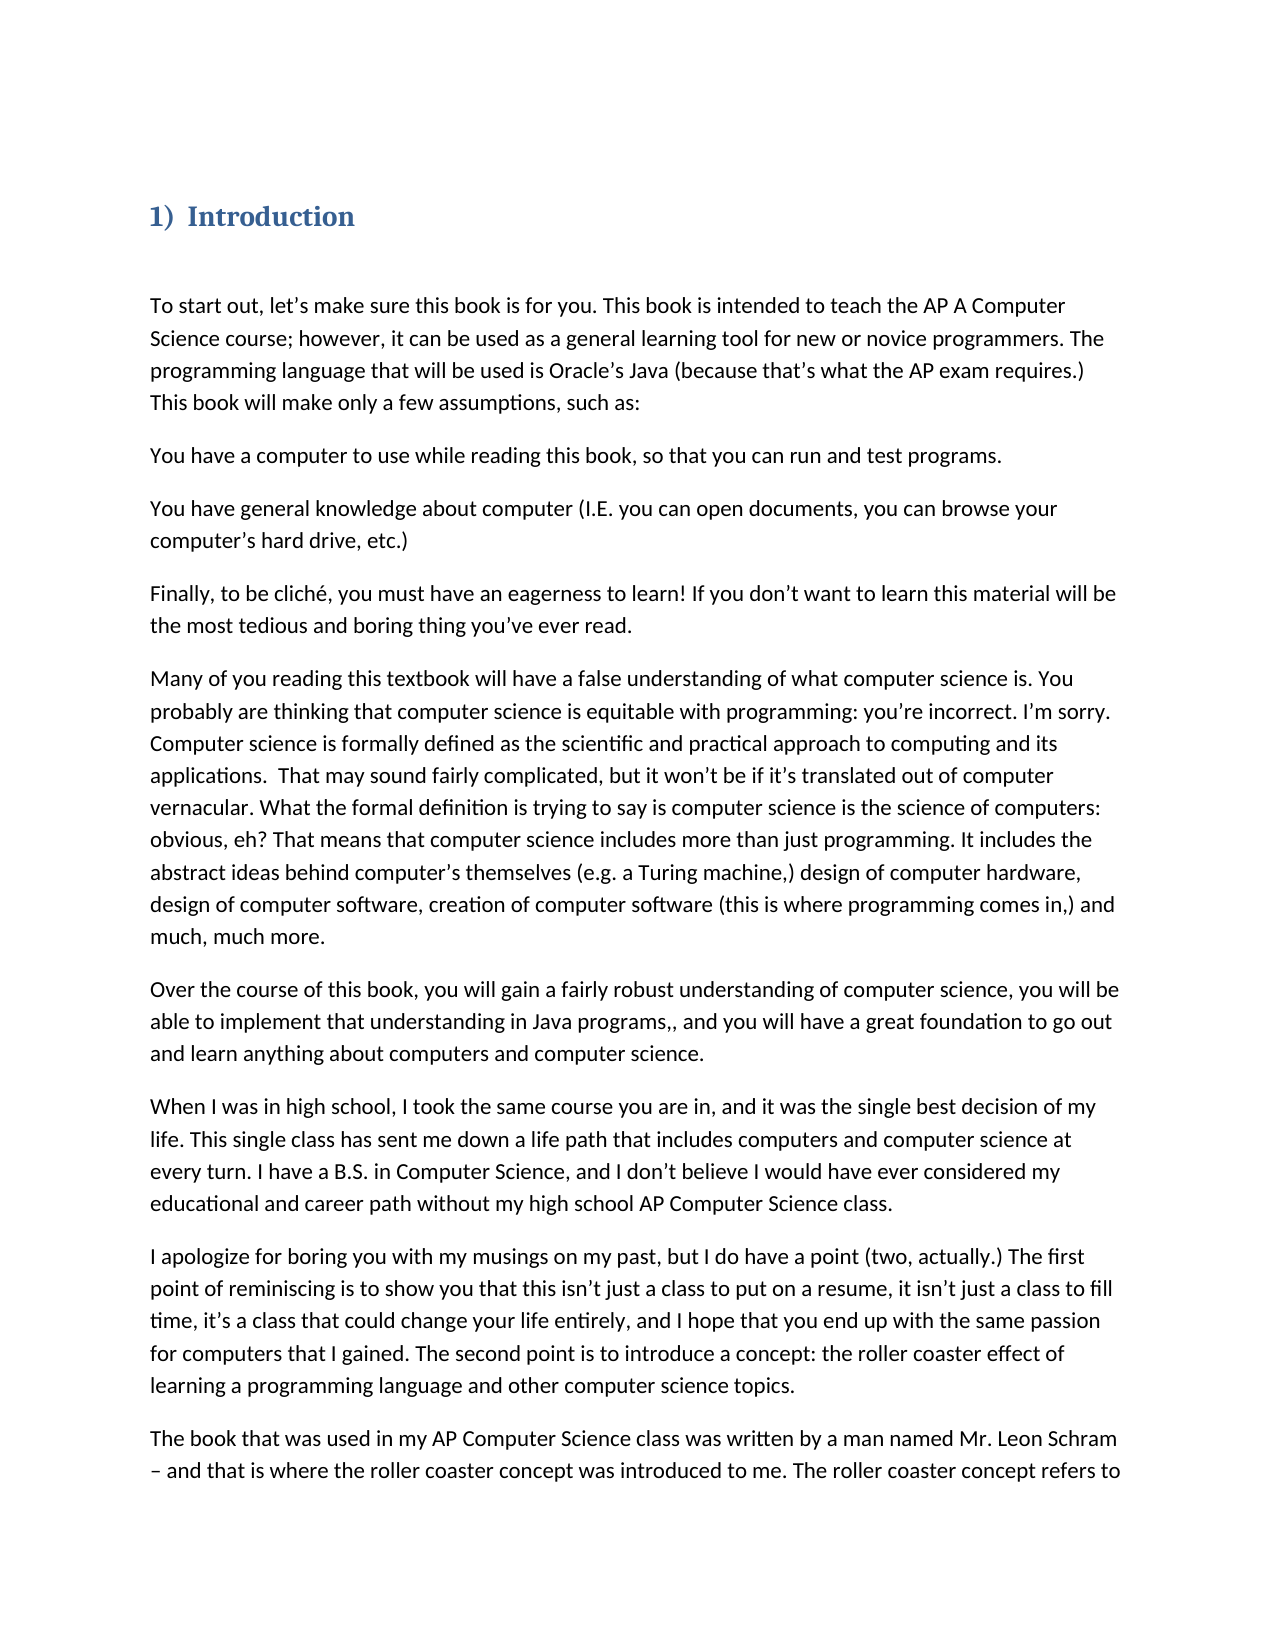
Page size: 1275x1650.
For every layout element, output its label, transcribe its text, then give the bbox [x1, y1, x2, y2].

subtitle Introduction [150, 200, 1125, 233]
text To start out, let’s make sure this book is for you. This book is intended to teach the AP A Computer Science course; however, it can be used as a general learning tool for new or novice programmers. The programming language that will be used is Oracle’s Java (because that’s what the AP exam requires.) This book will make only a few assumptions, such as: [150, 292, 1125, 416]
text Many of you reading this textbook will have a false understanding of what computer science is. You probably are thinking that computer science is equitable with programming: you’re incorrect. I’m sorry. Computer science is formally defined as the scientific and practical approach to computing and its applications. That may sound fairly complicated, but it won’t be if it’s translated out of computer vernacular. What the formal definition is trying to say is computer science is the science of computers: obvious, eh? That means that computer science includes more than just programming. It includes the abstract ideas behind computer’s themselves (e.g. a Turing machine,) design of computer hardware, design of computer software, creation of computer software (this is where programming comes in,) and much, much more. [150, 664, 1125, 950]
text Over the course of this book, you will gain a fairly robust understanding of computer science, you will be able to implement that understanding in Java programs,, and you will have a great foundation to go out and learn anything about computers and computer science. [150, 975, 1125, 1067]
text You have general knowledge about computer (I.E. you can open documents, you can browse your computer’s hard drive, etc.) [150, 494, 1125, 554]
text Finally, to be cliché, you must have an eagerness to learn! If you don’t want to learn this material will be the most tedious and boring thing you’ve ever read. [150, 579, 1125, 639]
text I apologize for boring you with my musings on my past, but I do have a point (two, actually.) The first point of reminiscing is to show you that this isn’t just a class to put on a resume, it isn’t just a class to fill time, it’s a class that could change your life entirely, and I hope that you end up with the same passion for computers that I gained. The second point is to introduce a concept: the roller coaster effect of learning a programming language and other computer science topics. [150, 1242, 1125, 1399]
text When I was in high school, I took the same course you are in, and it was the single best decision of my life. This single class has sent me down a life path that includes computers and computer science at every turn. I have a B.S. in Computer Science, and I don’t believe I would have ever considered my educational and career path without my high school AP Computer Science class. [150, 1092, 1125, 1217]
text You have a computer to use while reading this book, so that you can run and test programs. [150, 441, 1125, 469]
